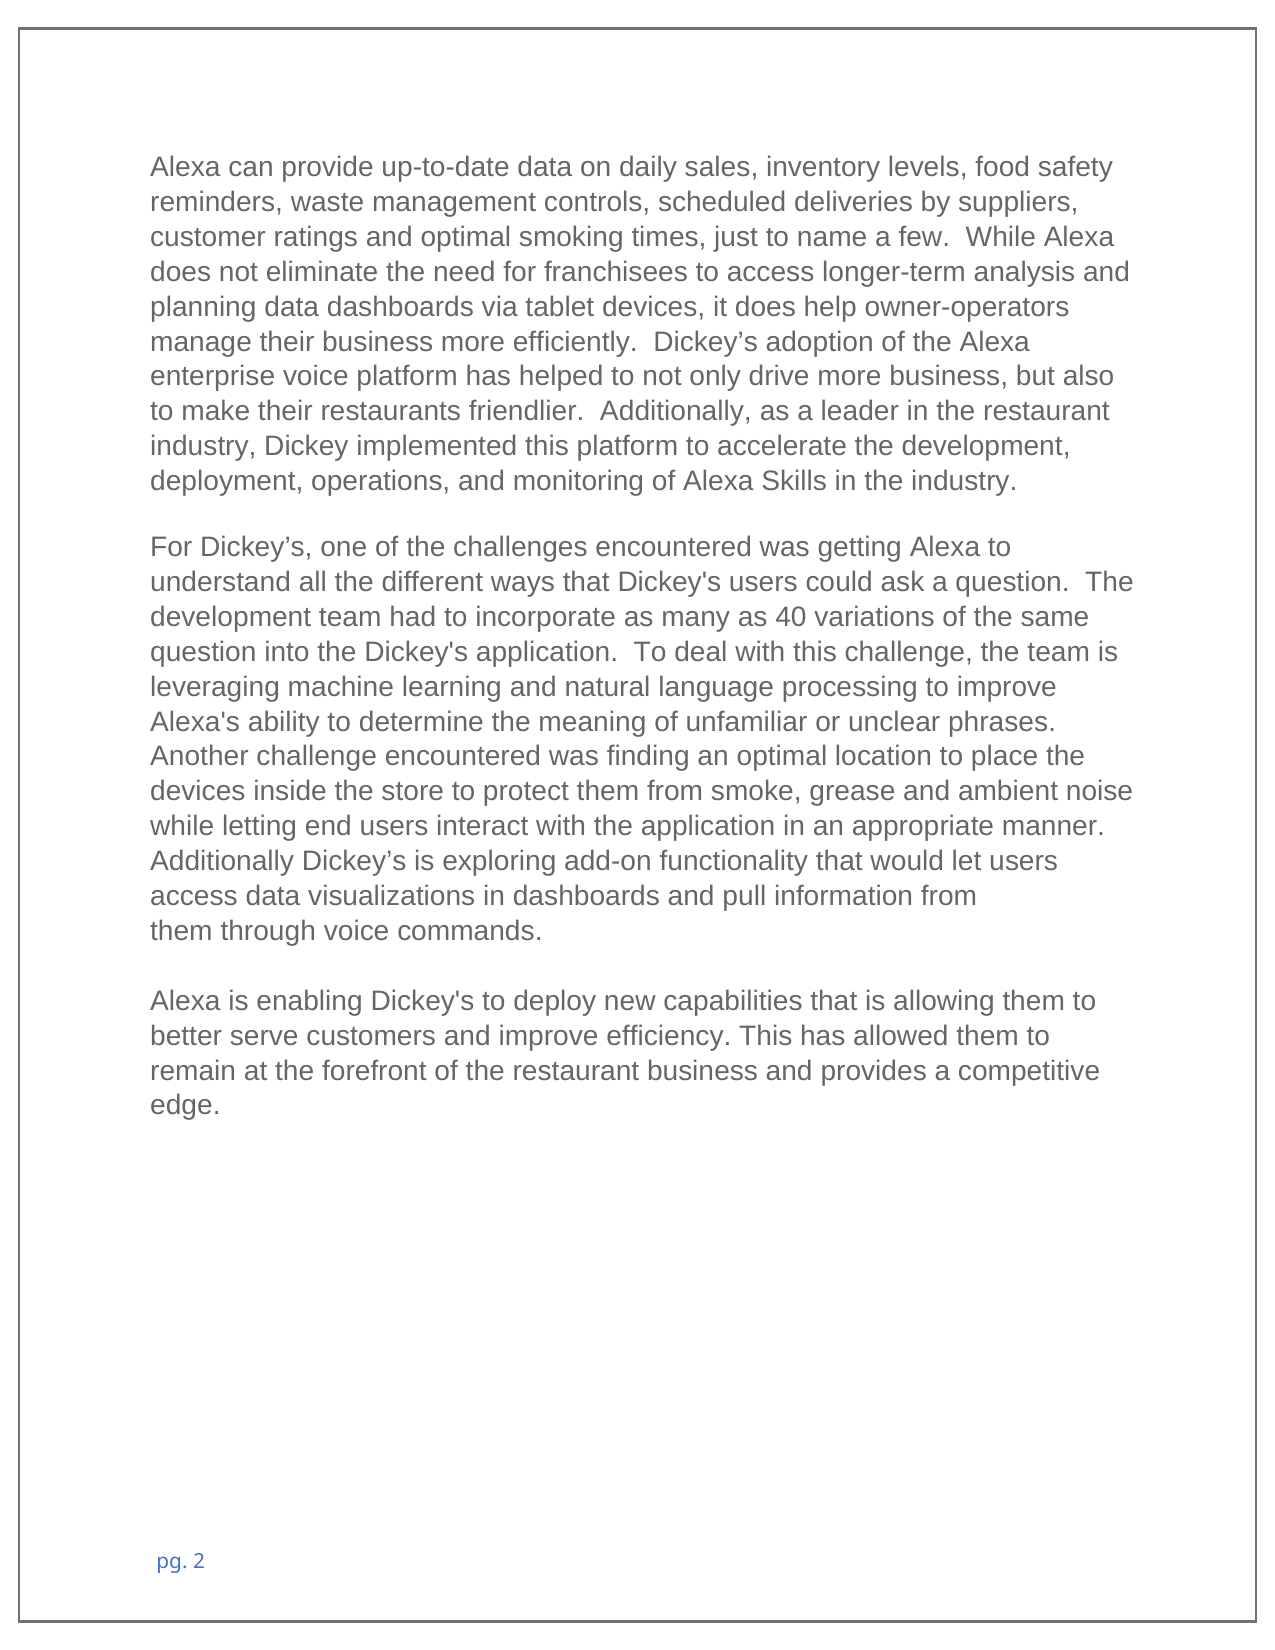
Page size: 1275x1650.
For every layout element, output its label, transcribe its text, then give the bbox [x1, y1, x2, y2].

text Alexa is enabling Dickey's to deploy new capabilities that is allowing them to better serve customers and improve efficiency. This has allowed them to remain at the forefront of the restaurant business and provides a competitive edge. [150, 984, 1138, 1121]
text For Dickey’s, one of the challenges encountered was getting Alexa to understand all the different ways that Dickey's users could ask a question. The development team had to incorporate as many as 40 variations of the same question into the Dickey's application. To deal with this challenge, the team is leveraging machine learning and natural language processing to improve Alexa's ability to determine the meaning of unfamiliar or unclear phrases. Another challenge encountered was finding an optimal location to place the devices inside the store to protect them from smoke, grease and ambient noise while letting end users interact with the application in an appropriate manner. Additionally Dickey’s is exploring add-on functionality that would let users access data visualizations in dashboards and pull information from them through voice commands. [150, 530, 1138, 946]
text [150, 150, 1138, 496]
